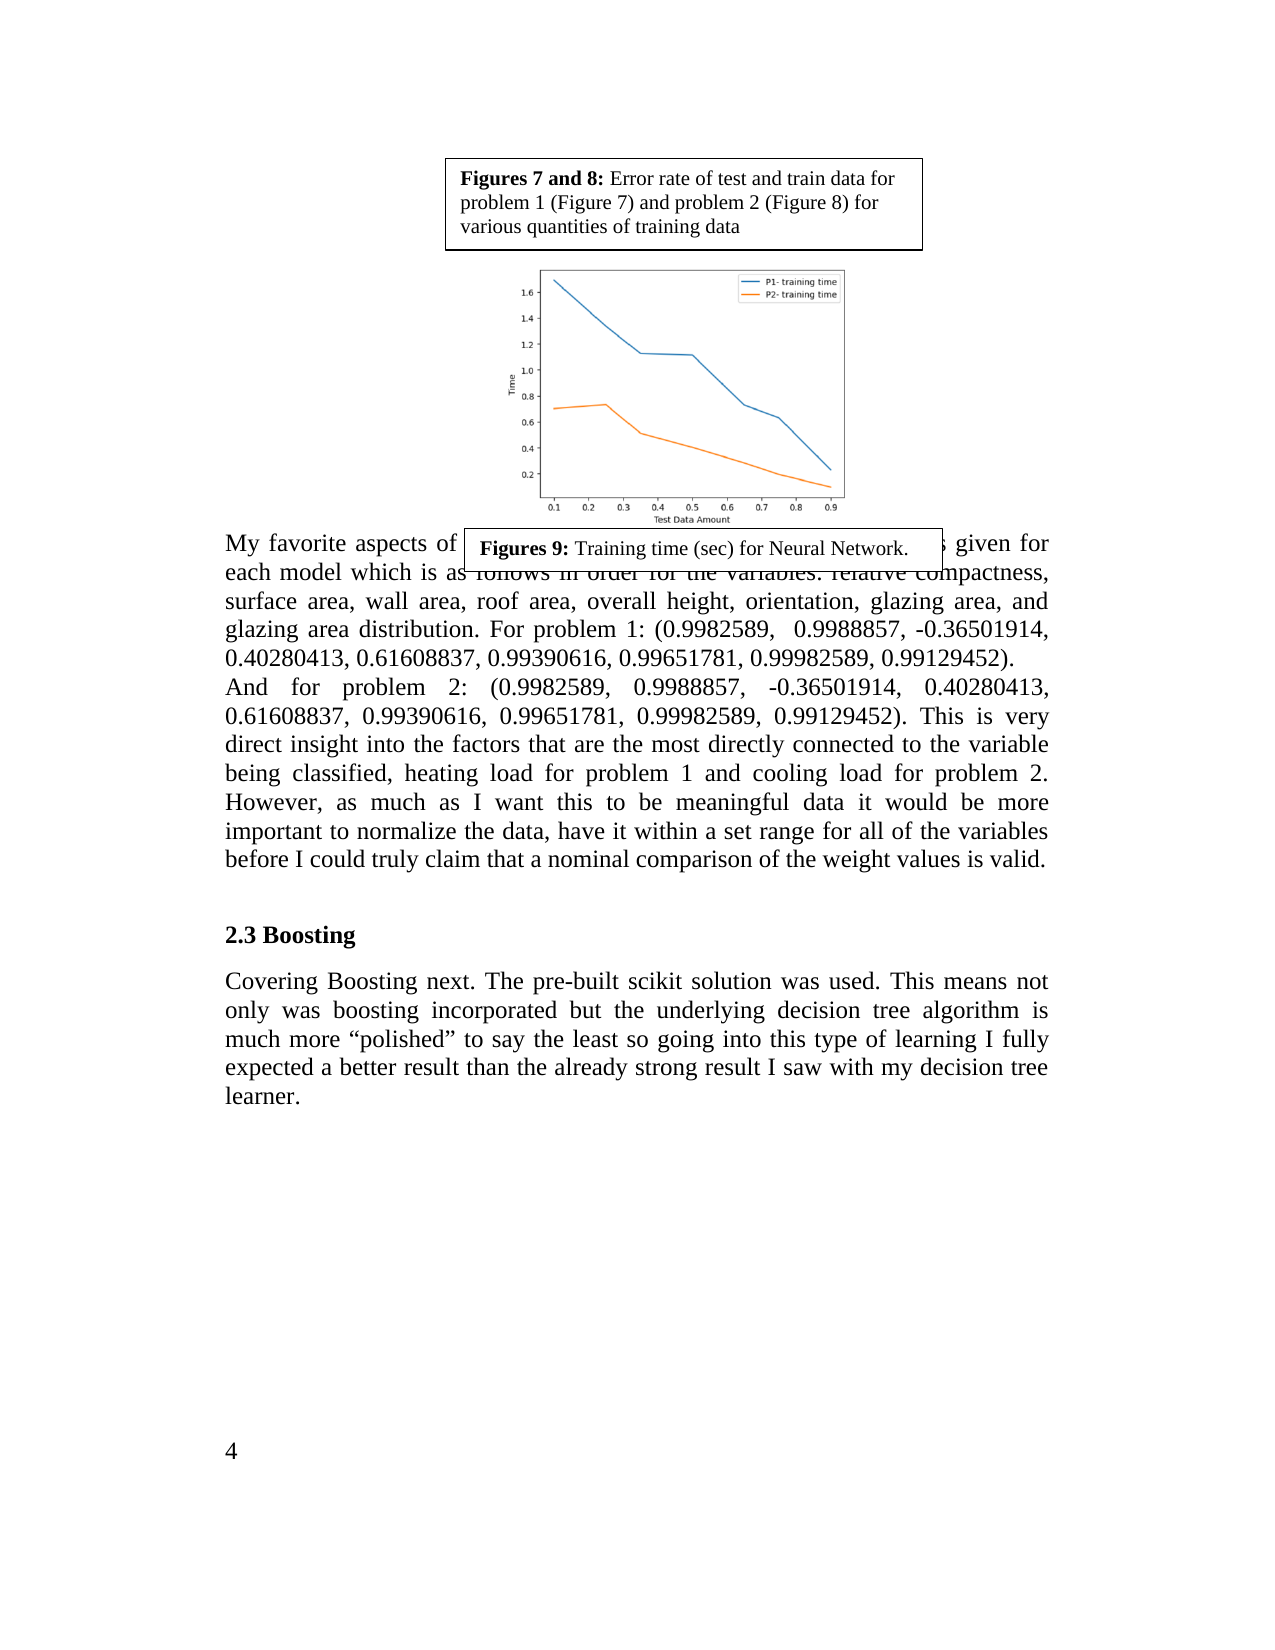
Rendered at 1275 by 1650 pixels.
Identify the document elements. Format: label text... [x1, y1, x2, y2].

picture [502, 265, 848, 528]
subtitle Boosting [225, 920, 1050, 948]
subtitle Covering Boosting next. The pre-built scikit solution was used. This means not only was boosting incorporated but the underlying decision tree algorithm is much more “polished” to say the least so going into this type of learning I fully expected a better result than the already strong result I saw with my decision tree learner. [225, 966, 1050, 1110]
text And for problem 2: (0.9982589, 0.9988857, -0.36501914, 0.40280413, 0.61608837, 0.99390616, 0.99651781, 0.99982589, 0.99129452). This is very direct insight into the factors that are the most directly connected to the variable being classified, heating load for problem 1 and cooling load for problem 2. However, as much as I want this to be meaningful data it would be more important to normalize the data, have it within a set range for all of the variables before I could truly claim that a nominal comparison of the weight values is valid. [225, 672, 1050, 873]
text My favorite aspects of neural networks is looking at the final weights given for each model which is as follows in order for the variables: relative compactness, surface area, wall area, roof area, overall height, orientation, glazing area, and glazing area distribution. For problem 1: (0.9982589, 0.9988857, -0.36501914, 0.40280413, 0.61608837, 0.99390616, 0.99651781, 0.99982589, 0.99129452). [225, 528, 1050, 672]
